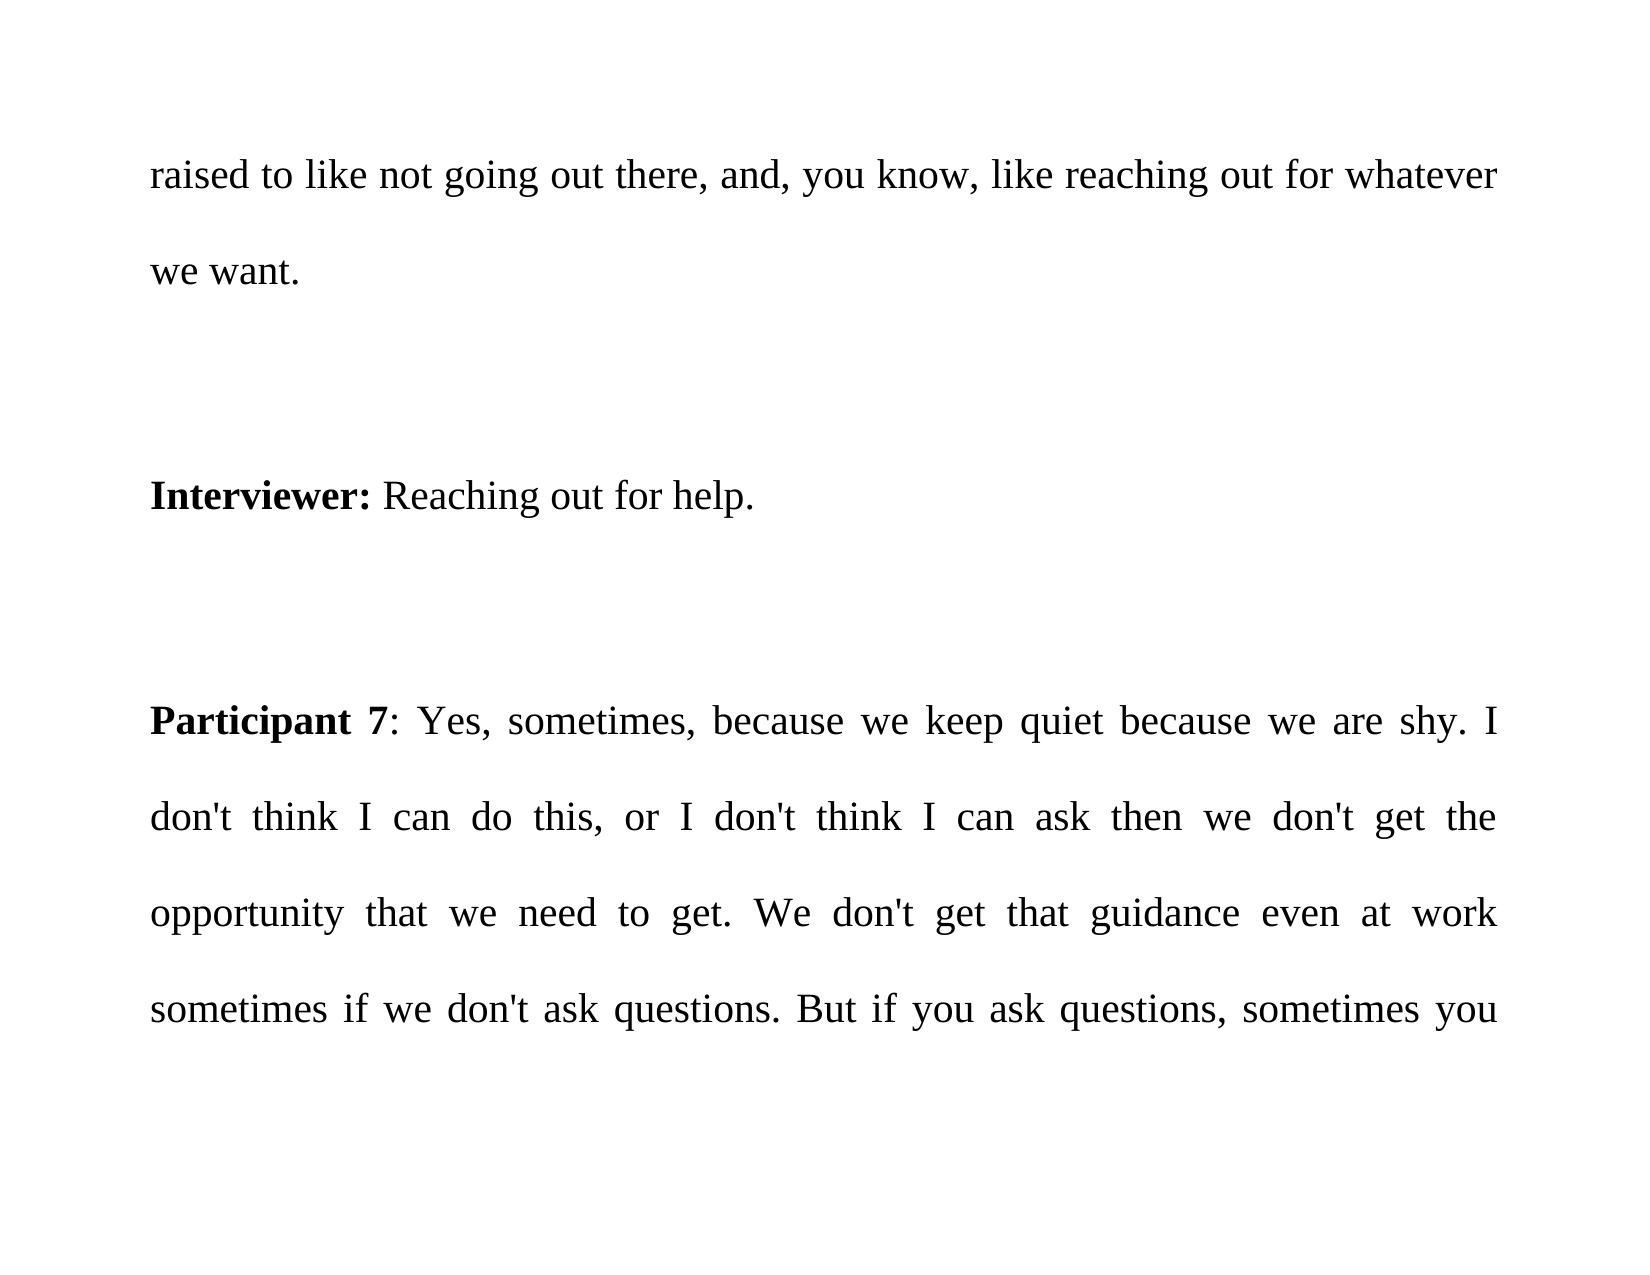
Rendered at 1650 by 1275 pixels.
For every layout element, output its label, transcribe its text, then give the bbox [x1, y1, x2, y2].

text Interviewer: Reaching out for help. [150, 471, 1500, 519]
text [150, 150, 1500, 294]
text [150, 696, 1500, 1031]
